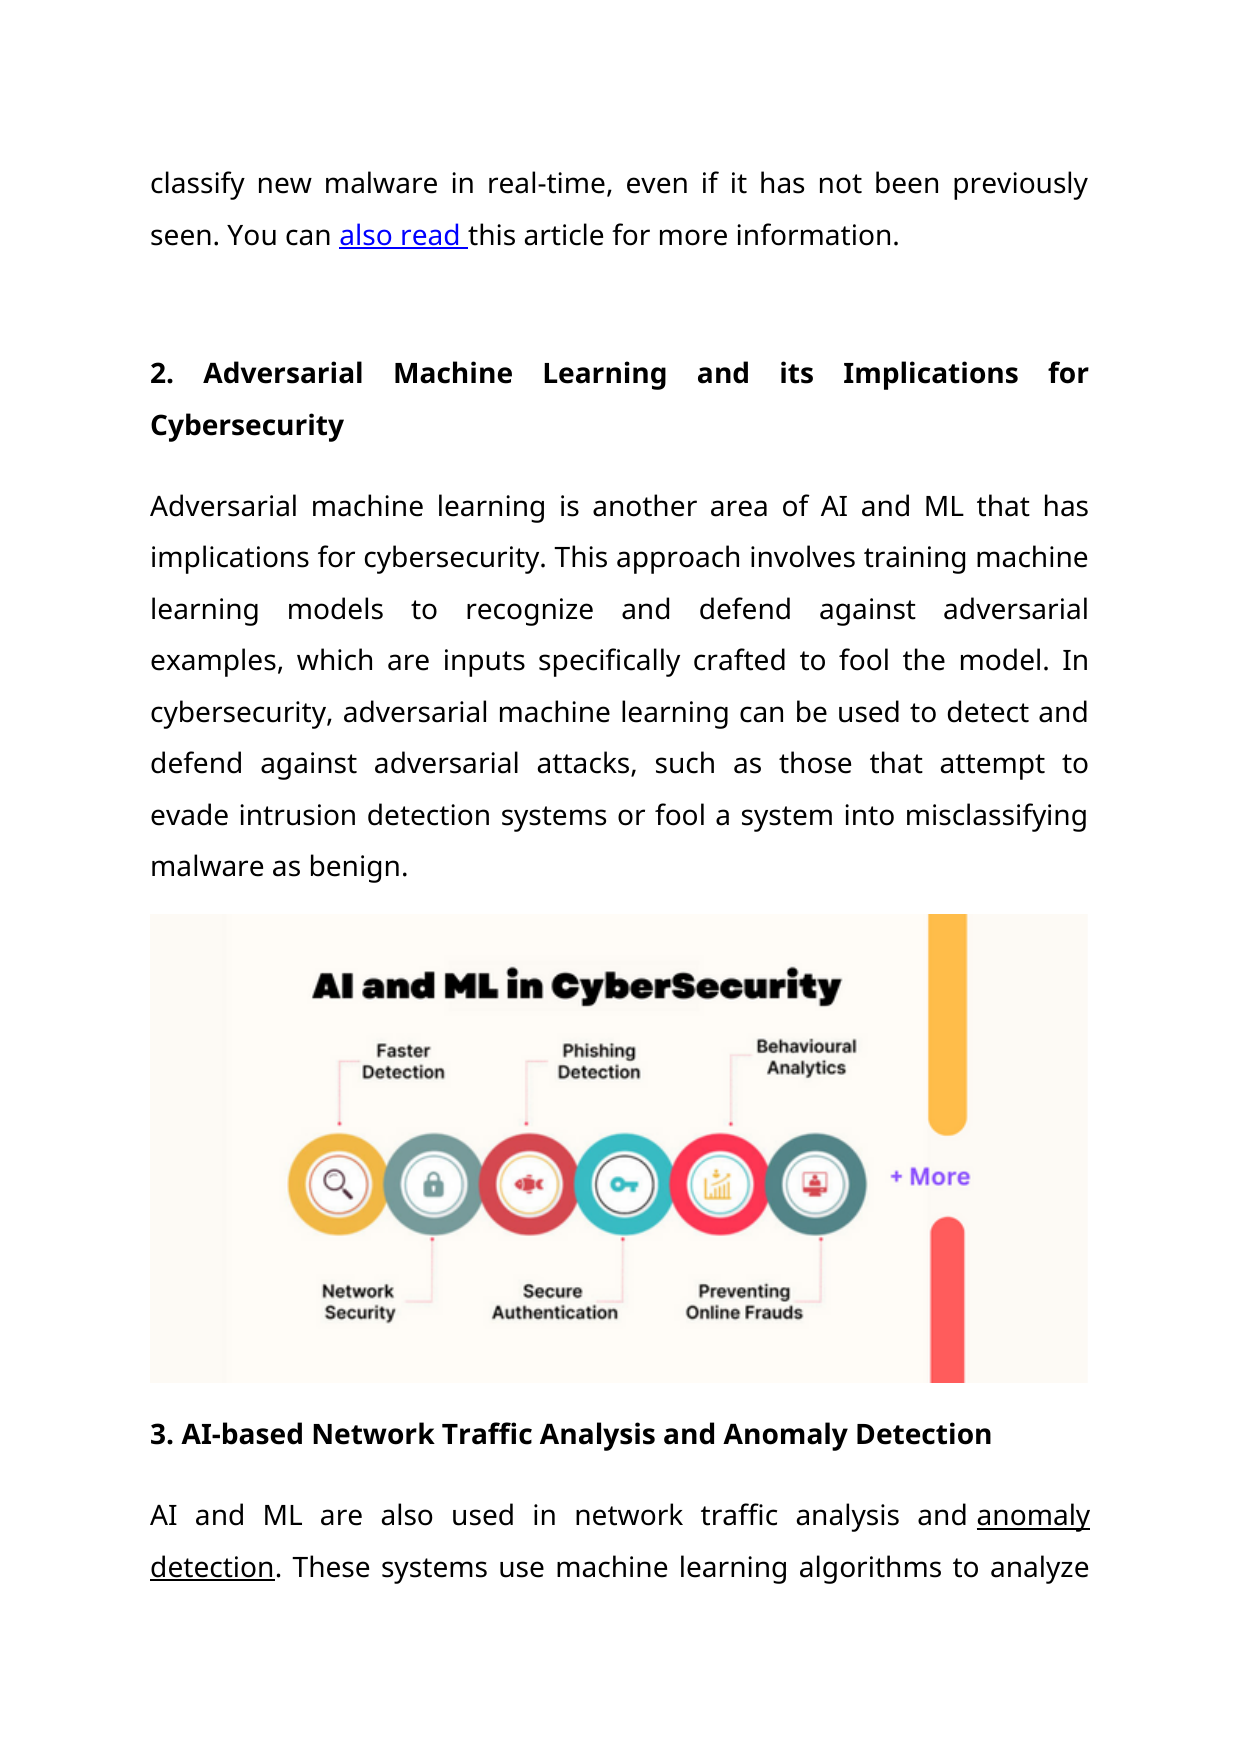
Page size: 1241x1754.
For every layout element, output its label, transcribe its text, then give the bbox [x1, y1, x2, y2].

text 2. Adversarial Machine Learning and its Implications for Cybersecurity [150, 340, 1090, 443]
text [150, 1482, 1090, 1585]
picture [150, 914, 1088, 1383]
text 3. AI-based Network Traffic Analysis and Anomaly Detection [150, 1401, 1090, 1453]
text Adversarial machine learning is another area of AI and ML that has implications for cybersecurity. This approach involves training machine learning models to recognize and defend against adversarial examples, which are inputs specifically crafted to fool the model. In cybersecurity, adversarial machine learning can be used to detect and defend against adversarial attacks, such as those that attempt to evade intrusion detection systems or fool a system into misclassifying malware as benign. [150, 473, 1090, 885]
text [150, 150, 1090, 253]
